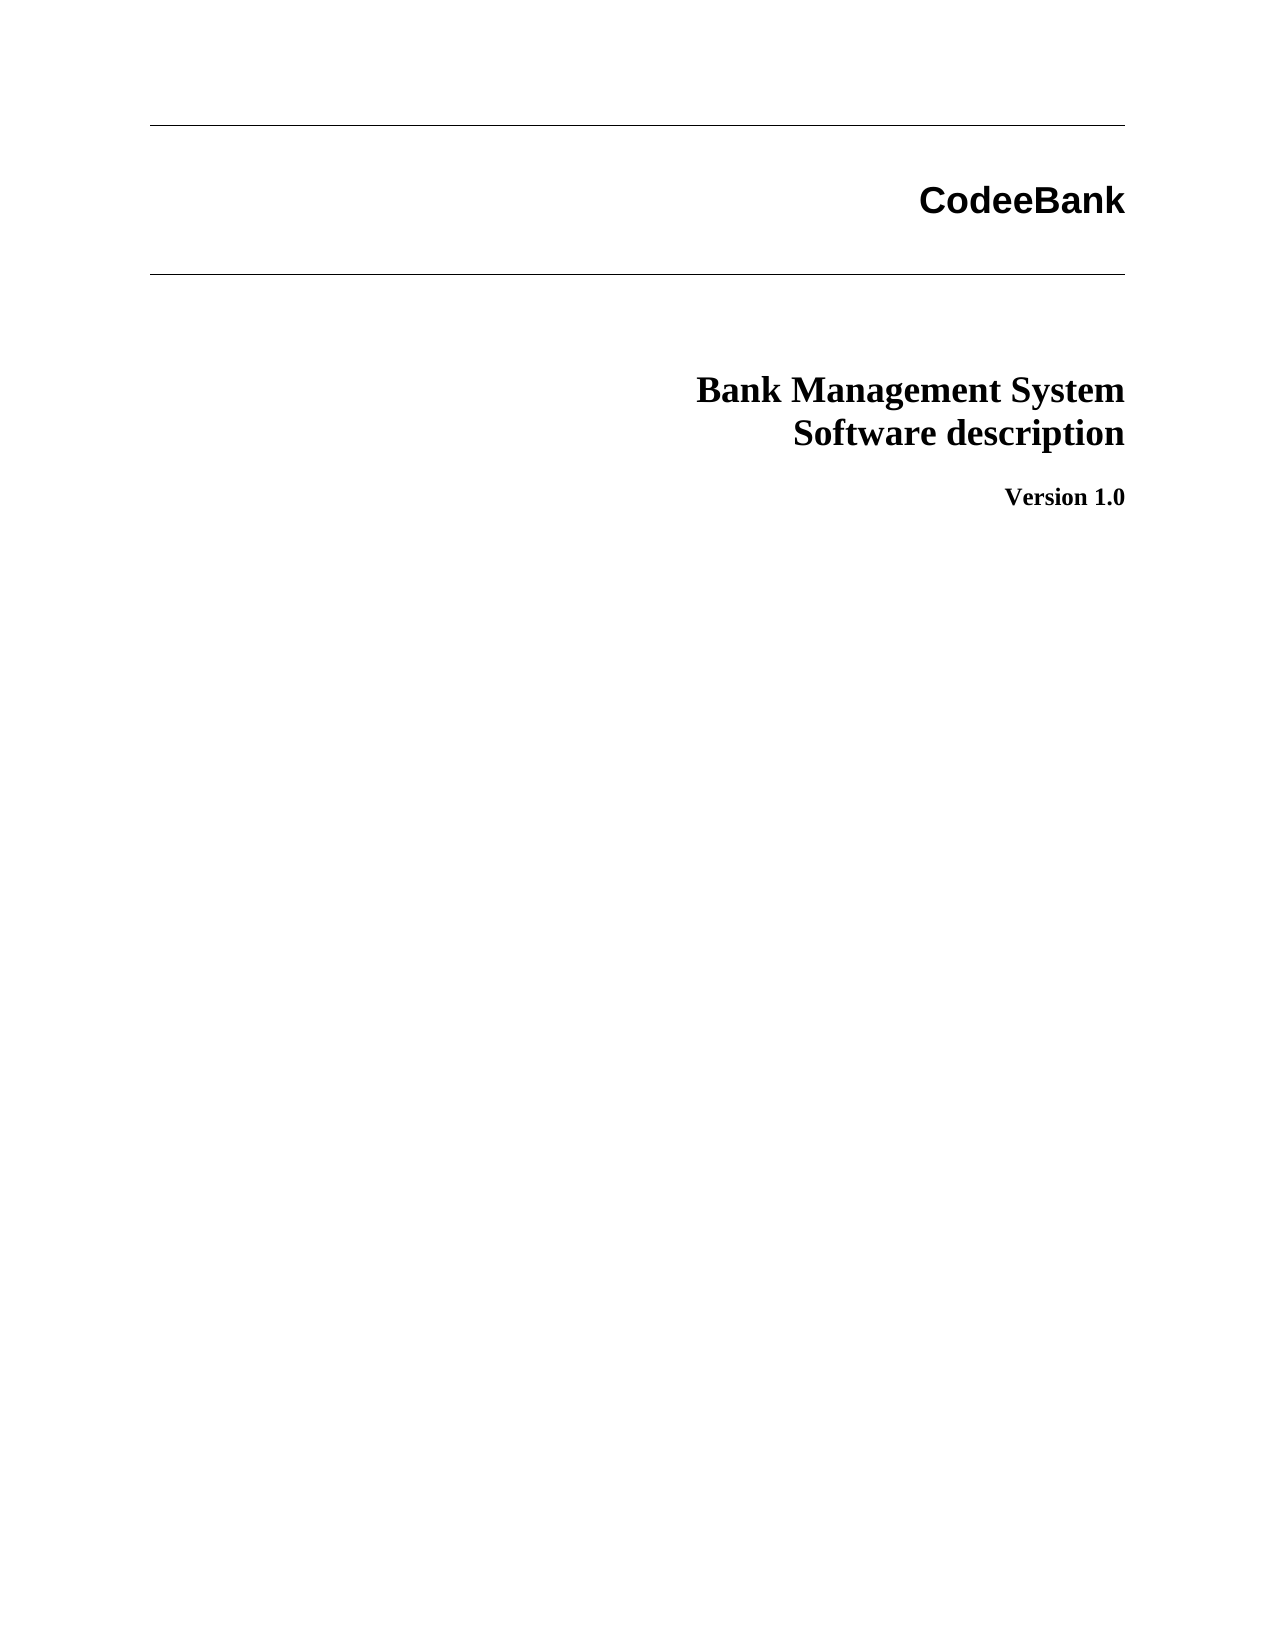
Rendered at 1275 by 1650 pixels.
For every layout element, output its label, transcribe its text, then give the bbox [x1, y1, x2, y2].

title Bank Management System [150, 367, 1125, 410]
title Software description [150, 410, 1125, 453]
title Version 1.0 [150, 482, 1125, 511]
